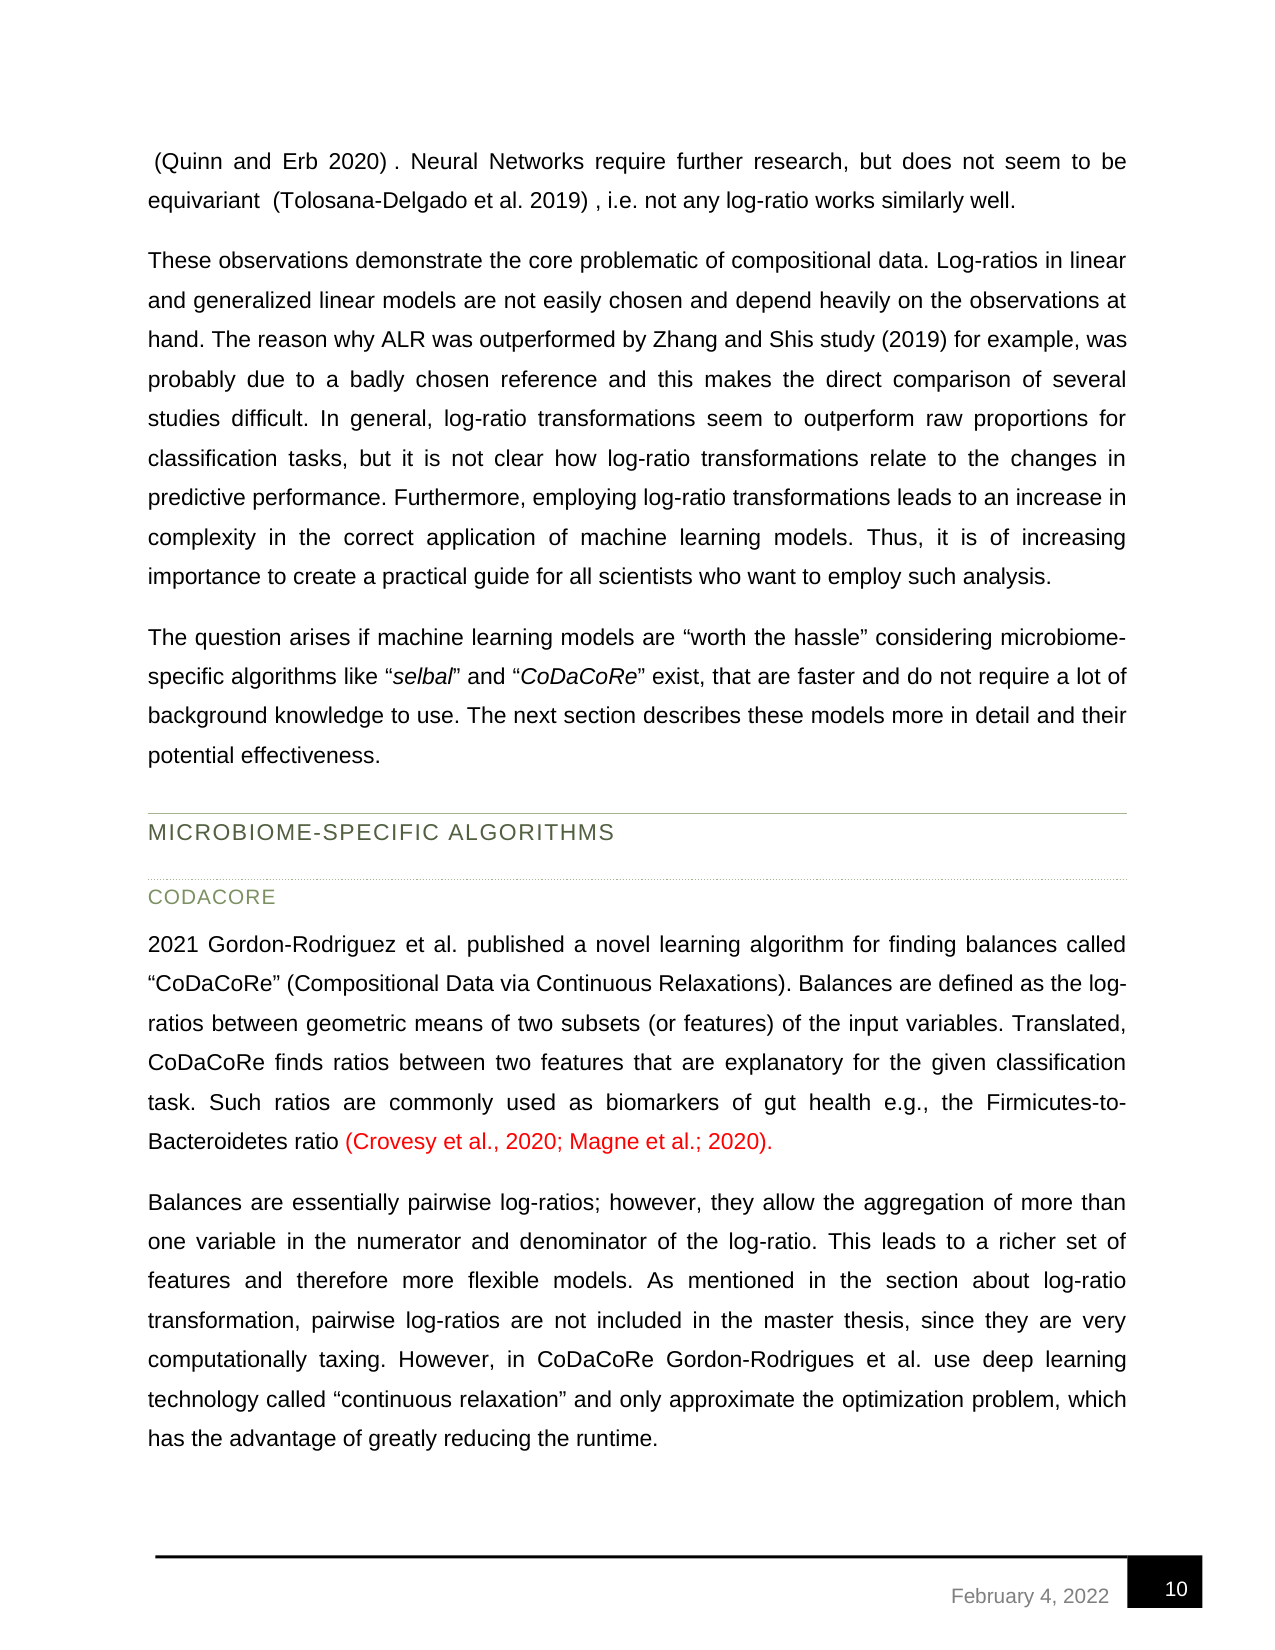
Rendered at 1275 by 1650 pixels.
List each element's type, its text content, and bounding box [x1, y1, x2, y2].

subtitle Microbiome-specific Algorithms [148, 814, 1127, 845]
text Balances are essentially pairwise log-ratios; however, they allow the aggregation of more than one variable in the numerator and denominator of the log-ratio. This leads to a richer set of features and therefore more flexible models. As mentioned in the section about log-ratio transformation, pairwise log-ratios are not included in the master thesis, since they are very computationally taxing. However, in CoDaCoRe Gordon-Rodrigues et al. use deep learning technology called “continuous relaxation” and only approximate the optimization problem, which has the advantage of greatly reducing the runtime. [148, 1188, 1127, 1452]
text 2021 Gordon-Rodriguez et al. published a novel learning algorithm for finding balances called “CoDaCoRe” (Compositional Data via Continuous Relaxations). Balances are defined as the log-ratios between geometric means of two subsets (or features) of the input variables. Translated, CoDaCoRe finds ratios between two features that are explanatory for the given classification task. Such ratios are commonly used as biomarkers of gut health e.g., the Firmicutes-to-Bacteroidetes ratio (Crovesy et al., 2020; Magne et al.; 2020). [148, 931, 1127, 1154]
subtitle CoDaCore [148, 879, 1127, 908]
text The question arises if machine learning models are “worth the hassle” considering microbiome-specific algorithms like “selbal” and “CoDaCoRe” exist, that are faster and do not require a lot of background knowledge to use. The next section describes these models more in detail and their potential effectiveness. [148, 623, 1127, 768]
text These observations demonstrate the core problematic of compositional data. Log-ratios in linear and generalized linear models are not easily chosen and depend heavily on the observations at hand. The reason why ALR was outperformed by Zhang and Shis study (2019) for example, was probably due to a badly chosen reference and this makes the direct comparison of several studies difficult. In general, log-ratio transformations seem to outperform raw proportions for classification tasks, but it is not clear how log-ratio transformations relate to the changes in predictive performance. Furthermore, employing log-ratio transformations leads to an increase in complexity in the correct application of machine learning models. Thus, it is of increasing importance to create a practical guide for all scientists who want to employ such analysis. [148, 247, 1127, 589]
